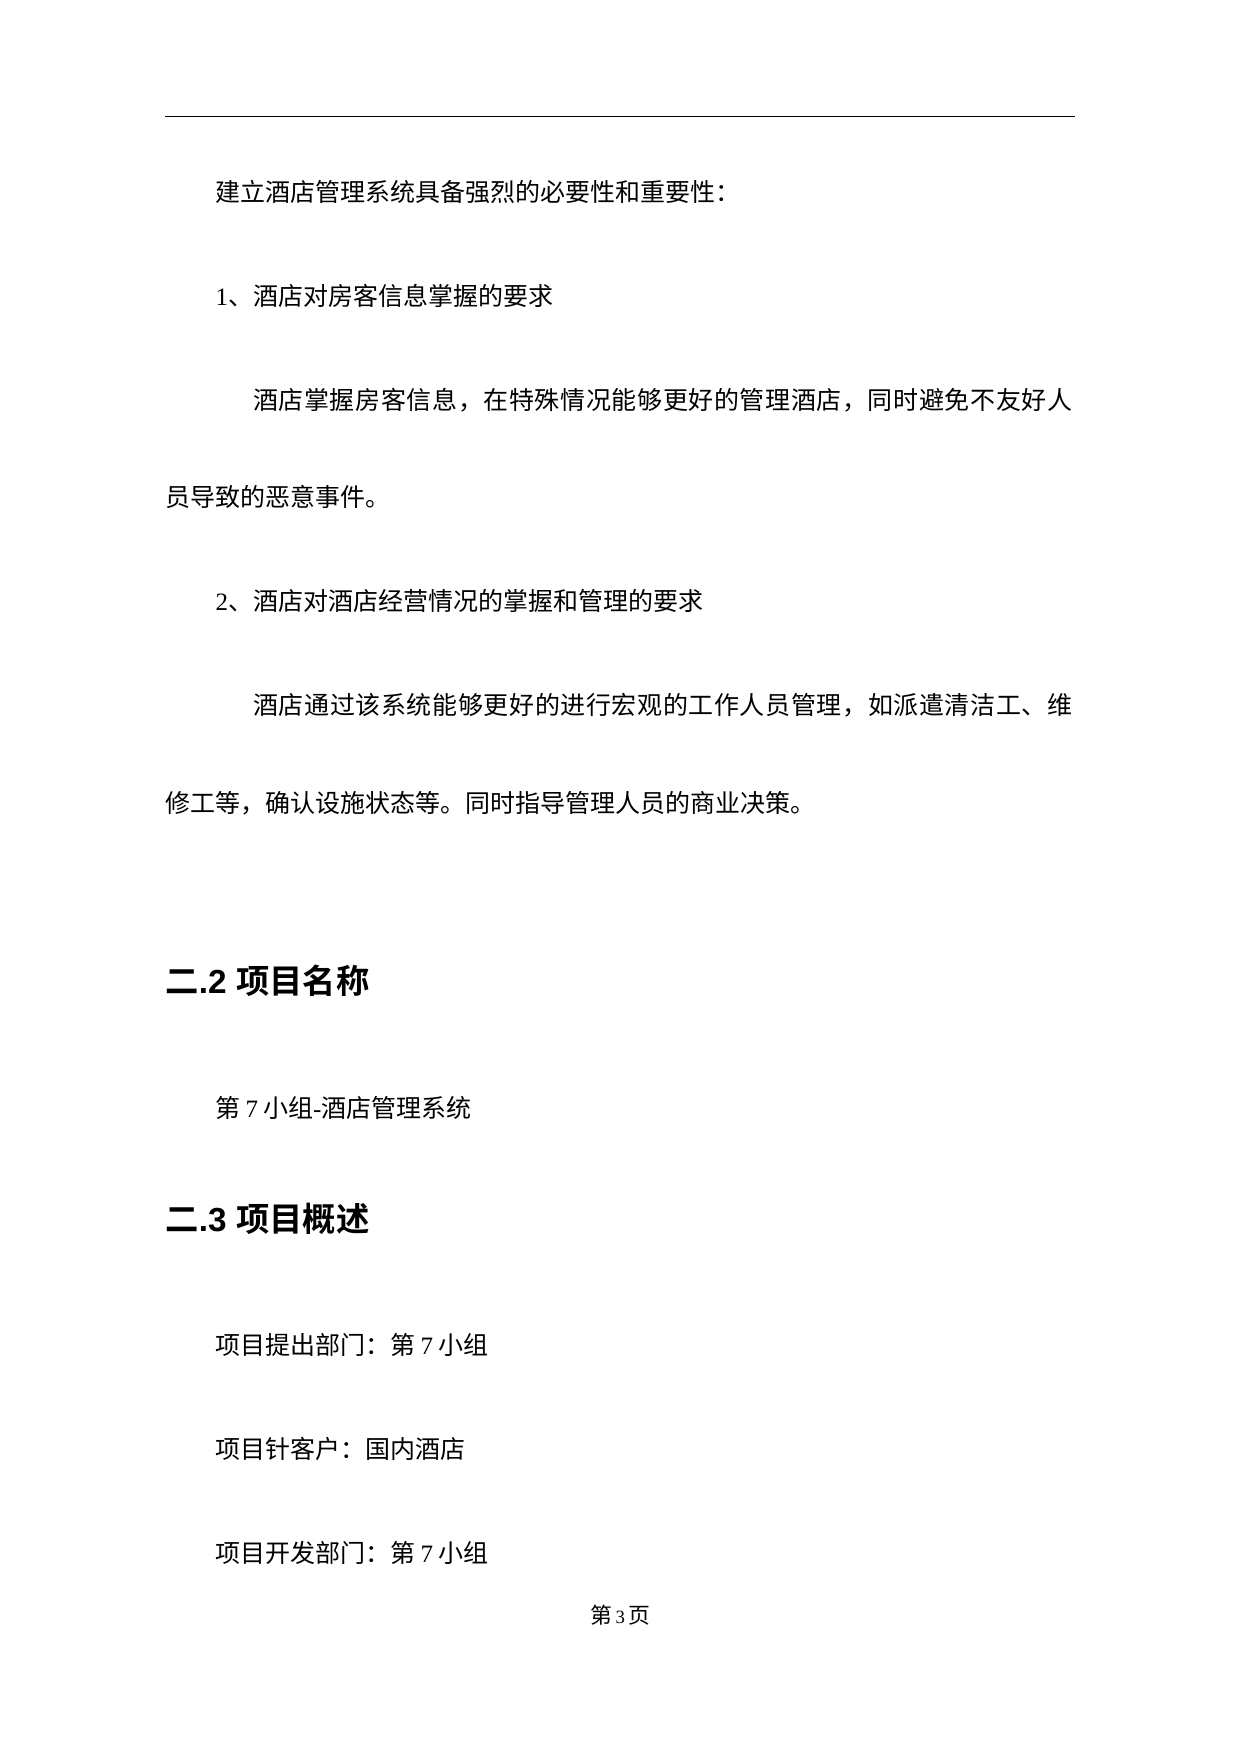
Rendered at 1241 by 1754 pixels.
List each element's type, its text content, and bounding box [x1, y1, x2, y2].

subtitle 项目概述 [165, 1184, 1075, 1249]
text 2、酒店对酒店经营情况的掌握和管理的要求 [165, 567, 1075, 632]
text 酒店通过该系统能够更好的进行宏观的工作人员管理，如派遣清洁工、维修工等，确认设施状态等。同时指导管理人员的商业决策。 [165, 671, 1075, 834]
subtitle 项目名称 [165, 947, 1075, 1012]
text 建立酒店管理系统具备强烈的必要性和重要性： [165, 158, 1075, 223]
text 酒店掌握房客信息，在特殊情况能够更好的管理酒店，同时避免不友好人员导致的恶意事件。 [165, 366, 1075, 528]
text 项目针客户：国内酒店 [165, 1415, 1075, 1480]
text 项目提出部门：第7小组 [165, 1311, 1075, 1376]
text 项目开发部门：第7小组 [165, 1519, 1075, 1584]
text 第7小组-酒店管理系统 [165, 1074, 1075, 1139]
text 1、酒店对房客信息掌握的要求 [165, 262, 1075, 327]
